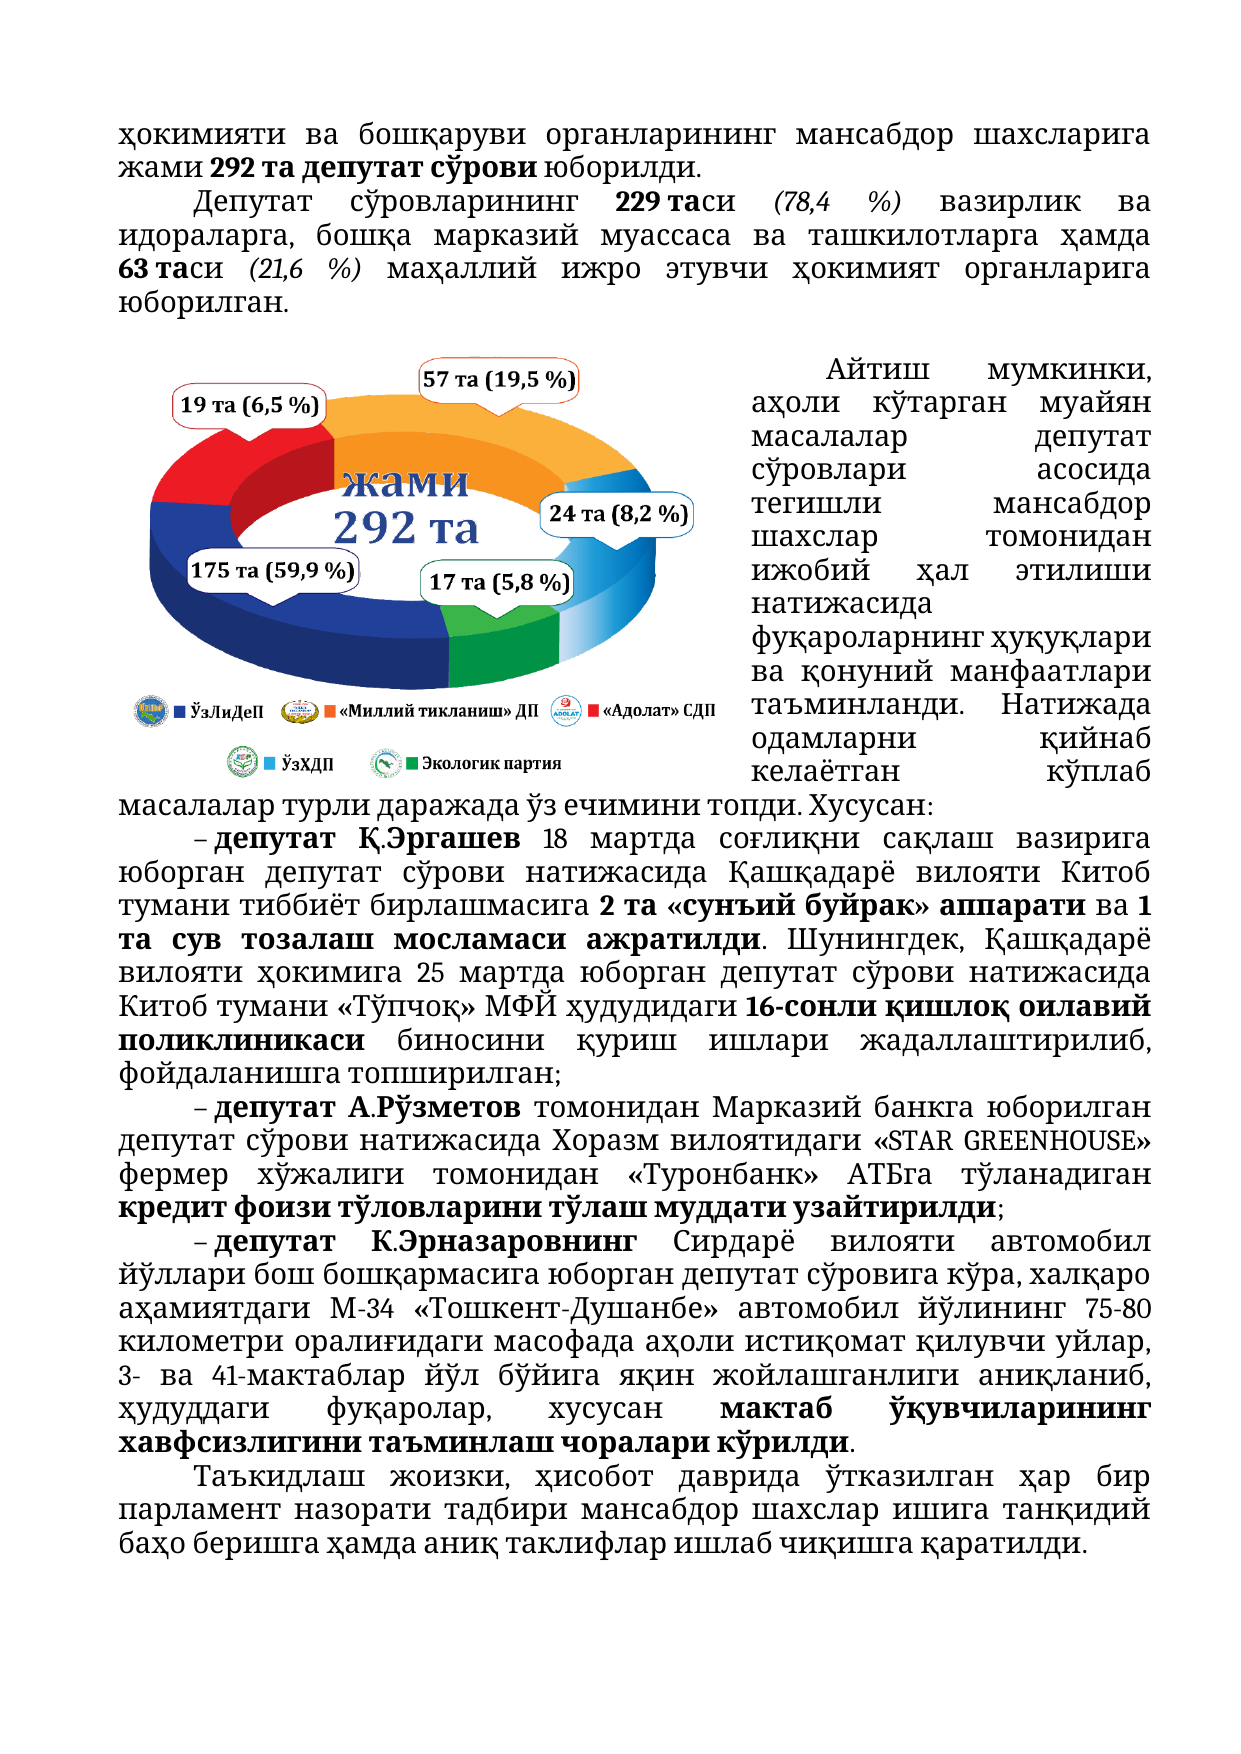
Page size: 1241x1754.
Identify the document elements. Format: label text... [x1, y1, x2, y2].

picture [133, 352, 732, 780]
text Таъкидлаш жоизки, ҳисобот даврида ўтказилган ҳар бир парламент назорати тадбири мансабдор шахслар ишига танқидий баҳо беришга ҳамда аниқ таклифлар ишлаб чиқишга қаратилди. [118, 1460, 1152, 1560]
text Депутат сўровларининг 229 таси (78,4 %) вазирлик ва идораларга, бошқа марказий муассаса ва ташкилотларга ҳамда 63 таси (21,6 %) маҳаллий ижро этувчи ҳокимият органларига юборилган. [118, 185, 1152, 319]
text – депутат А.Рўзметов томонидан Марказий банкга юборилган депутат сўрови натижасида Хоразм вилоятидаги «STAR GREENHOUSE» фермер хўжалиги томонидан «Туронбанк» АТБга тўланадиган кредит фоизи тўловларини тўлаш муддати узайтирилди; [118, 1091, 1152, 1225]
text – депутат К.Эрназаровнинг Сирдарё вилояти автомобил йўллари бош бошқармасига юборган депутат сўровига кўра, халқаро аҳамиятдаги М-34 «Тошкент-Душанбе» автомобил йўлининг 75-80 километри оралиғидаги масофада аҳоли истиқомат қилувчи уйлар, 3- ва 41-мактаблар йўл бўйига яқин жойлашганлиги аниқланиб, ҳудуддаги фуқаролар, хусусан мактаб ўқувчиларининг хавфсизлигини таъминлаш чоралари кўрилди. [118, 1225, 1152, 1460]
text – депутат Қ.Эргашев 18 мартда соғлиқни сақлаш вазирига юборган депутат сўрови натижасида Қашқадарё вилояти Китоб тумани тиббиёт бирлашмасига 2 та «сунъий буйрак» аппарати ва 1 та сув тозалаш мосламаси ажратилди. Шунингдек, Қашқадарё вилояти ҳокимига 25 мартда юборган депутат сўрови натижасида Китоб тумани «Тўпчоқ» МФЙ ҳудудидаги 16-сонли қишлоқ оилавий поликлиникаси биносини қуриш ишлари жадаллаштирилиб, фойдаланишга топширилган; [118, 822, 1152, 1091]
